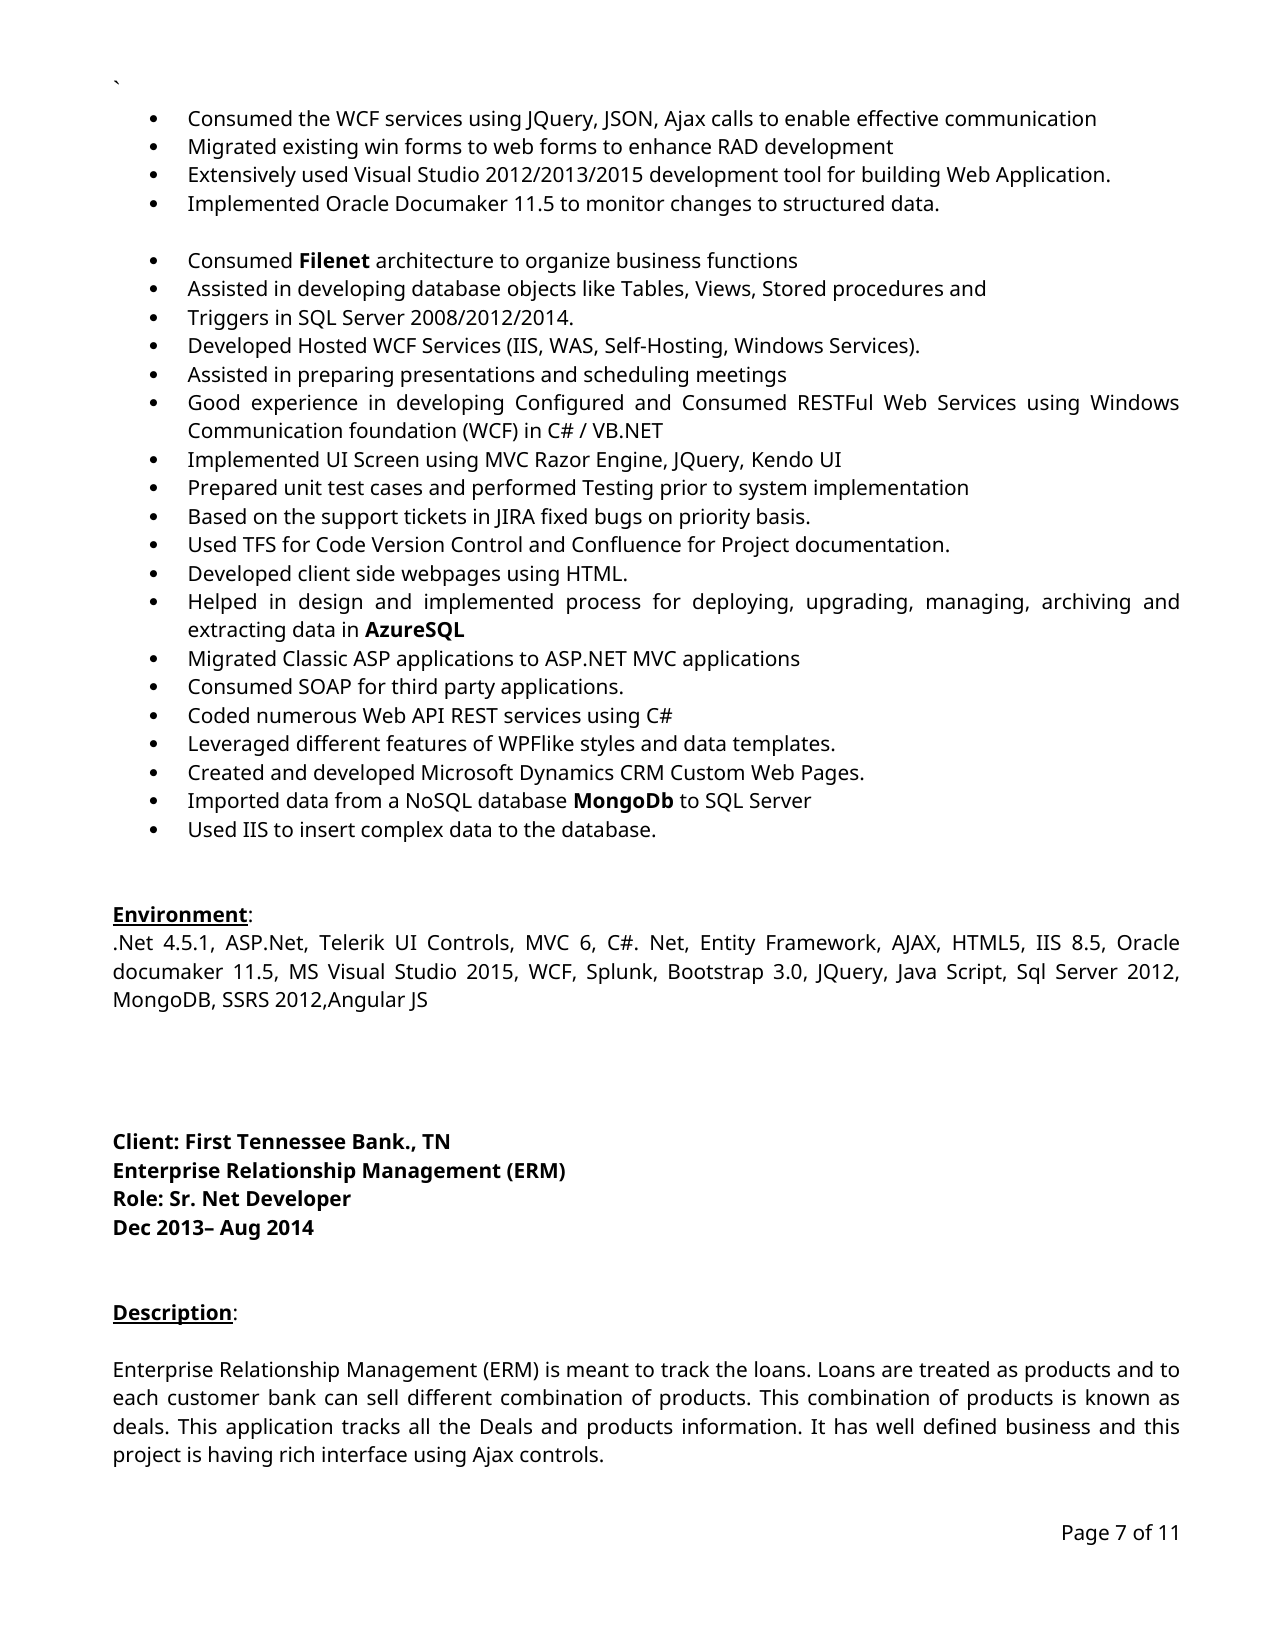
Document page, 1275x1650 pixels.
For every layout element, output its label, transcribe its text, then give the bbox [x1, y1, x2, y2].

text Enterprise Relationship Management (ERM) [112, 1156, 1181, 1184]
list Consumed Filenet architecture to organize business functions [150, 246, 1181, 274]
list Extensively used Visual Studio 2012/2013/2015 development tool for building Web Application. [150, 161, 1181, 189]
list Helped in design and implemented process for deploying, upgrading, managing, archiving and extracting data in AzureSQL [150, 587, 1181, 644]
list Used IIS to insert complex data to the database. [150, 815, 1181, 843]
text Description: [112, 1298, 1181, 1327]
list Implemented UI Screen using MVC Razor Engine, JQuery, Kendo UI [150, 445, 1181, 473]
list Consumed the WCF services using JQuery, JSON, Ajax calls to enable effective communication [150, 104, 1181, 132]
list Migrated existing win forms to web forms to enhance RAD development [150, 132, 1181, 161]
list Migrated Classic ASP applications to ASP.NET MVC applications [150, 644, 1181, 672]
list Consumed SOAP for third party applications. [150, 672, 1181, 701]
list Used TFS for Code Version Control and Confluence for Project documentation. [150, 530, 1181, 559]
list Created and developed Microsoft Dynamics CRM Custom Web Pages. [150, 758, 1181, 786]
list Based on the support tickets in JIRA fixed bugs on priority basis. [150, 502, 1181, 530]
text .Net 4.5.1, ASP.Net, Telerik UI Controls, MVC 6, C#. Net, Entity Framework, AJAX, HTML5, IIS 8.5, Oracle documaker 11.5, MS Visual Studio 2015, WCF, Splunk, Bootstrap 3.0, JQuery, Java Script, Sql Server 2012, MongoDB, SSRS 2012,Angular JS [112, 928, 1181, 1014]
list Assisted in developing database objects like Tables, Views, Stored procedures and [150, 274, 1181, 303]
list Developed Hosted WCF Services (IIS, WAS, Self-Hosting, Windows Services). [150, 331, 1181, 360]
text Client: First Tennessee Bank., TN [112, 1127, 1181, 1156]
list Implemented Oracle Documaker 11.5 to monitor changes to structured data. [150, 189, 1181, 217]
list Developed client side webpages using HTML. [150, 559, 1181, 587]
list Assisted in preparing presentations and scheduling meetings [150, 360, 1181, 388]
list Leveraged different features of WPFlike styles and data templates. [150, 729, 1181, 758]
list Coded numerous Web API REST services using C# [150, 701, 1181, 729]
list Triggers in SQL Server 2008/2012/2014. [150, 303, 1181, 331]
text Enterprise Relationship Management (ERM) is meant to track the loans. Loans are treated as products and to each customer bank can sell different combination of products. This combination of products is known as deals. This application tracks all the Deals and products information. It has well defined business and this project is having rich interface using Ajax controls. [112, 1355, 1181, 1469]
list Imported data from a NoSQL database MongoDb to SQL Server [150, 786, 1181, 815]
text Dec 2013– Aug 2014 [112, 1213, 1181, 1241]
text Role: Sr. Net Developer [112, 1184, 1181, 1213]
list Good experience in developing Configured and Consumed RESTFul Web Services using Windows Communication foundation (WCF) in C# / VB.NET [150, 388, 1181, 445]
list Prepared unit test cases and performed Testing prior to system implementation [150, 473, 1181, 502]
text Environment: [112, 900, 1181, 928]
